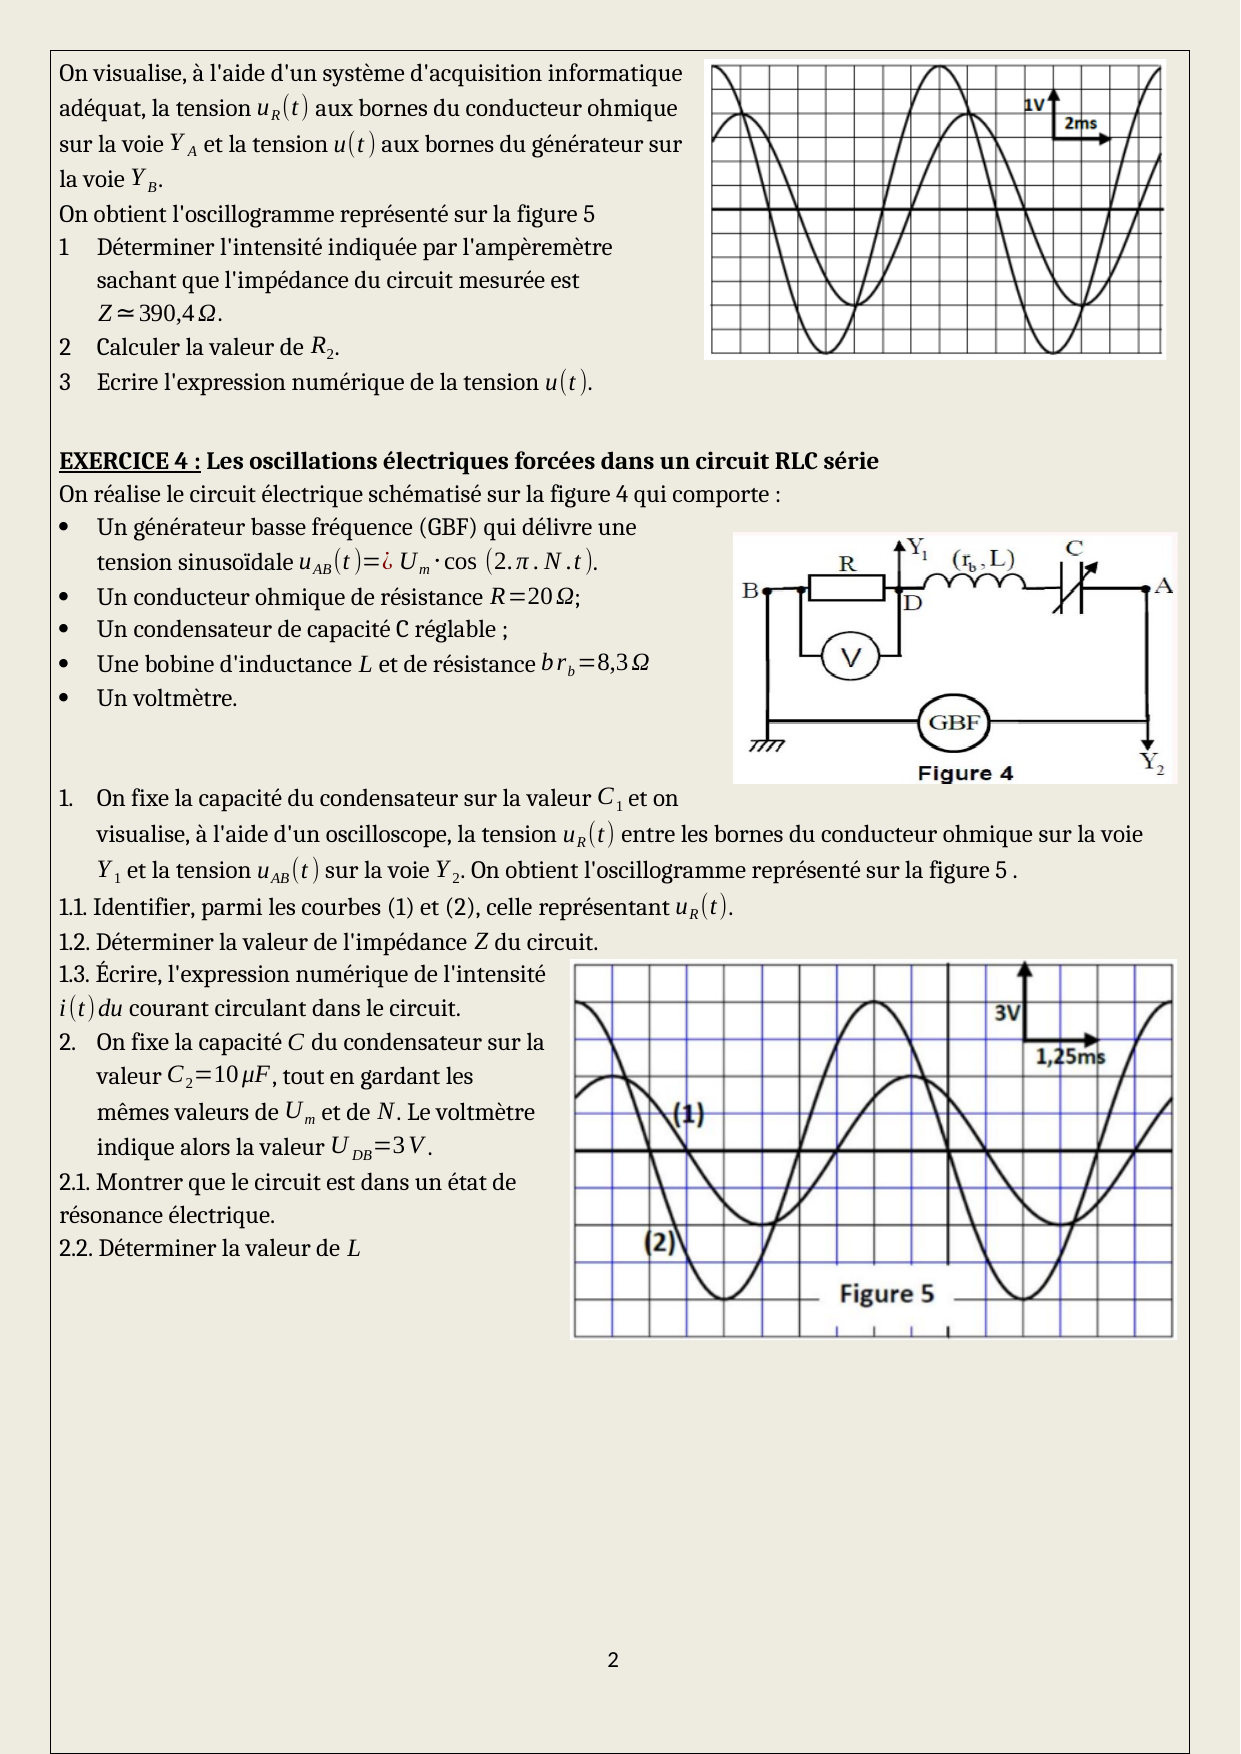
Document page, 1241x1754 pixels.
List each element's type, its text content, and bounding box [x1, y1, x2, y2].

text 1.3. Écrire, l'expression numérique de l'intensité courant circulant dans le circuit. [59, 960, 569, 1023]
list On fixe la capacité du condensateur sur la valeur , tout en gardant les mêmes valeurs de et de . Le voltmètre indique alors la valeur . [59, 1028, 569, 1163]
text On réalise le circuit électrique schématisé sur la figure 4 qui comporte : [59, 480, 1167, 509]
list Un voltmètre. [59, 684, 732, 713]
text On obtient l'oscillogramme représenté sur la figure 5 [59, 199, 704, 228]
text 2.2. Déterminer la valeur de [59, 1233, 569, 1262]
list Un conducteur ohmique de résistance ; [59, 582, 732, 611]
picture [569, 959, 1178, 1340]
picture [732, 532, 1178, 784]
text 1.1. Identifier, parmi les courbes (1) et (2), celle représentant . [59, 891, 1167, 923]
list Une bobine d'inductance et de résistance [59, 648, 732, 680]
list Déterminer l'intensité indiquée par l'ampèremètre sachant que l'impédance du circuit mesurée est . [59, 233, 704, 327]
list Un générateur basse fréquence (GBF) qui délivre une tension sinusoïdale . [59, 513, 1167, 578]
list Un condensateur de capacité C réglable ; [59, 615, 732, 644]
text 1.2. Déterminer la valeur de l'impédance du circuit. [59, 927, 1167, 956]
picture [704, 59, 1167, 360]
list Calculer la valeur de . [59, 332, 1167, 363]
text EXERCICE 4 : Les oscillations électriques forcées dans un circuit RLC série [59, 447, 1167, 476]
list Ecrire l'expression numérique de la tension . [59, 367, 1167, 397]
text 2.1. Montrer que le circuit est dans un état de résonance électrique. [59, 1167, 569, 1229]
list On fixe la capacité du condensateur sur la valeur et on visualise, à l'aide d'un oscilloscope, la tension entre les bornes du conducteur ohmique sur la voie et la tension sur la voie . On obtient l'oscillogramme représenté sur la figure 5 . [59, 783, 1167, 887]
